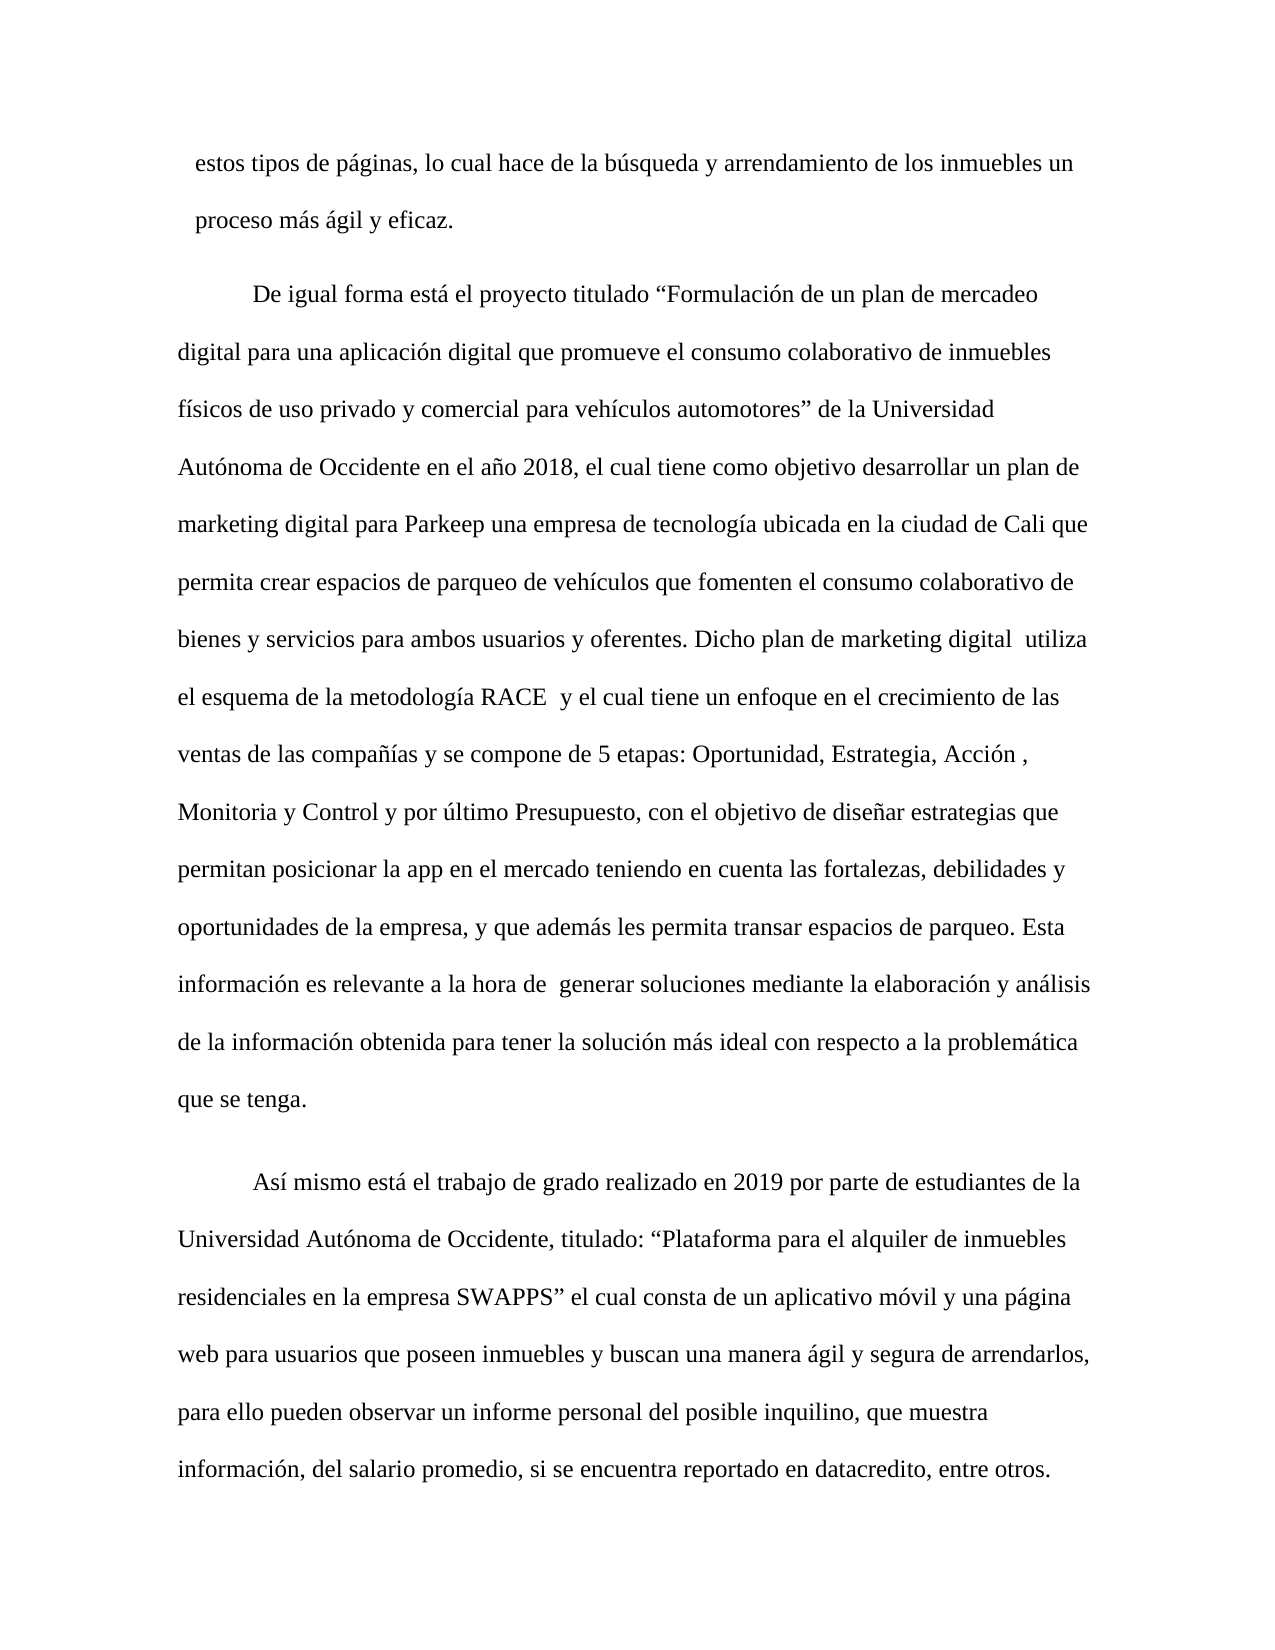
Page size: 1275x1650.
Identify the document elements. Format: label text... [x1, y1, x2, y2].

text De igual forma está el proyecto titulado “Formulación de un plan de mercadeo digital para una aplicación digital que promueve el consumo colaborativo de inmuebles físicos de uso privado y comercial para vehículos automotores” de la Universidad Autónoma de Occidente en el año 2018, el cual tiene como objetivo desarrollar un plan de marketing digital para Parkeep una empresa de tecnología ubicada en la ciudad de Cali que permita crear espacios de parqueo de vehículos que fomenten el consumo colaborativo de bienes y servicios para ambos usuarios y oferentes. Dicho plan de marketing digital utiliza el esquema de la metodología RACE y el cual tiene un enfoque en el crecimiento de las ventas de las compañías y se compone de 5 etapas: Oportunidad, Estrategia, Acción , Monitoria y Control y por último Presupuesto, con el objetivo de diseñar estrategias que permitan posicionar la app en el mercado teniendo en cuenta las fortalezas, debilidades y oportunidades de la empresa, y que además les permita transar espacios de parqueo. Esta información es relevante a la hora de generar soluciones mediante la elaboración y análisis de la información obtenida para tener la solución más ideal con respecto a la problemática que se tenga. [177, 279, 1098, 1113]
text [195, 148, 1098, 234]
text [177, 1167, 1098, 1483]
